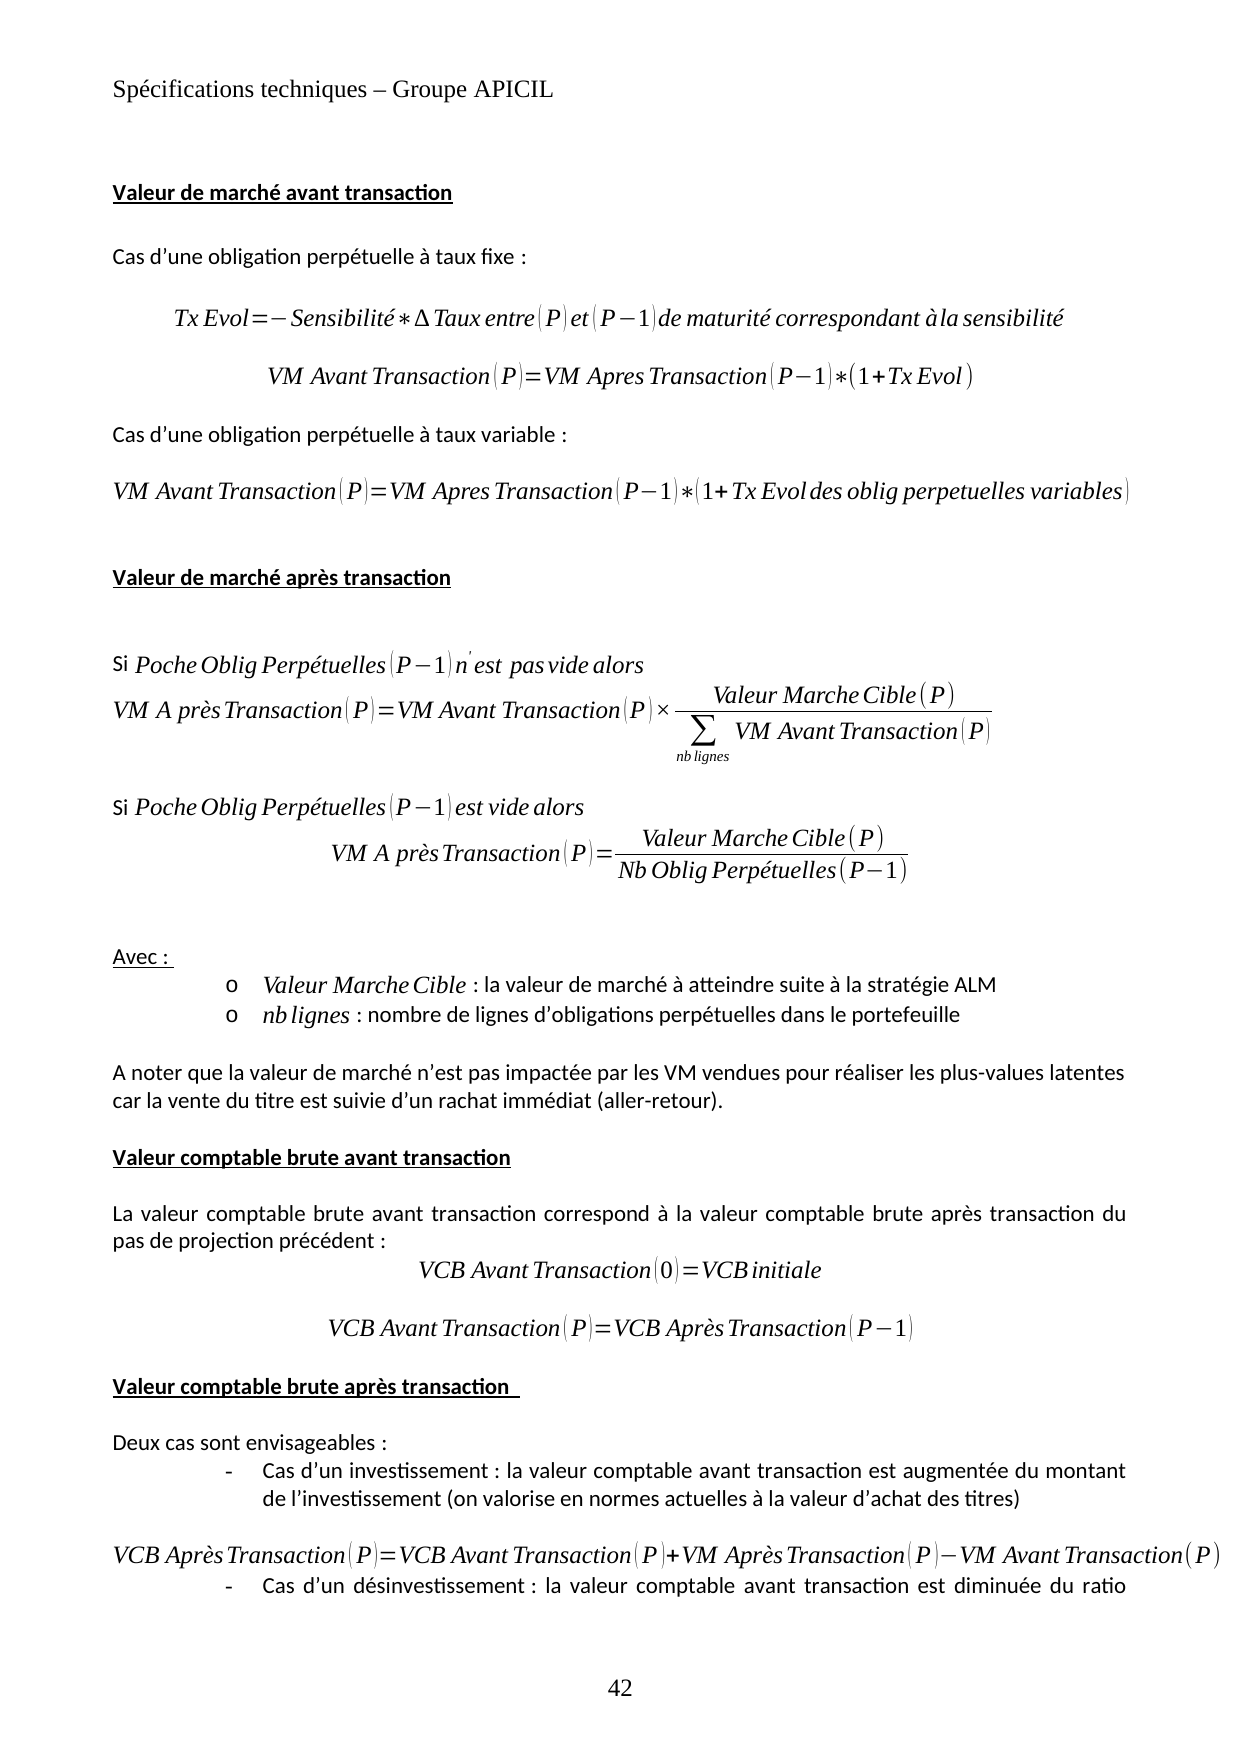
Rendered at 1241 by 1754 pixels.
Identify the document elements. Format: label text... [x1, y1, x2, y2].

text Si [112, 792, 1128, 823]
text Valeur de marché avant transaction [112, 178, 1128, 206]
text Si [112, 647, 1128, 680]
text Cas d’une obligation perpétuelle à taux variable : [112, 420, 1128, 448]
text Avec : [112, 942, 1128, 971]
list Cas d’un investissement : la valeur comptable avant transaction est augmentée du montant de l’investissement (on valorise en normes actuelles à la valeur d’achat des titres) [225, 1456, 1128, 1512]
list : la valeur de marché à atteindre suite à la stratégie ALM [225, 971, 1128, 1001]
text A noter que la valeur de marché n’est pas impactée par les VM vendues pour réaliser les plus-values latentes car la vente du titre est suivie d’un rachat immédiat (aller-retour). [112, 1058, 1128, 1114]
text La valeur comptable brute avant transaction correspond à la valeur comptable brute après transaction du pas de projection précédent : [112, 1199, 1128, 1255]
text Valeur comptable brute avant transaction [112, 1143, 1128, 1171]
text Valeur comptable brute après transaction [112, 1372, 1128, 1400]
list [225, 1571, 1128, 1599]
list : nombre de lignes d’obligations perpétuelles dans le portefeuille [225, 1001, 1128, 1031]
text Valeur de marché après transaction [112, 563, 1128, 591]
text Cas d’une obligation perpétuelle à taux fixe : [112, 242, 1128, 270]
text Deux cas sont envisageables : [112, 1428, 1128, 1456]
